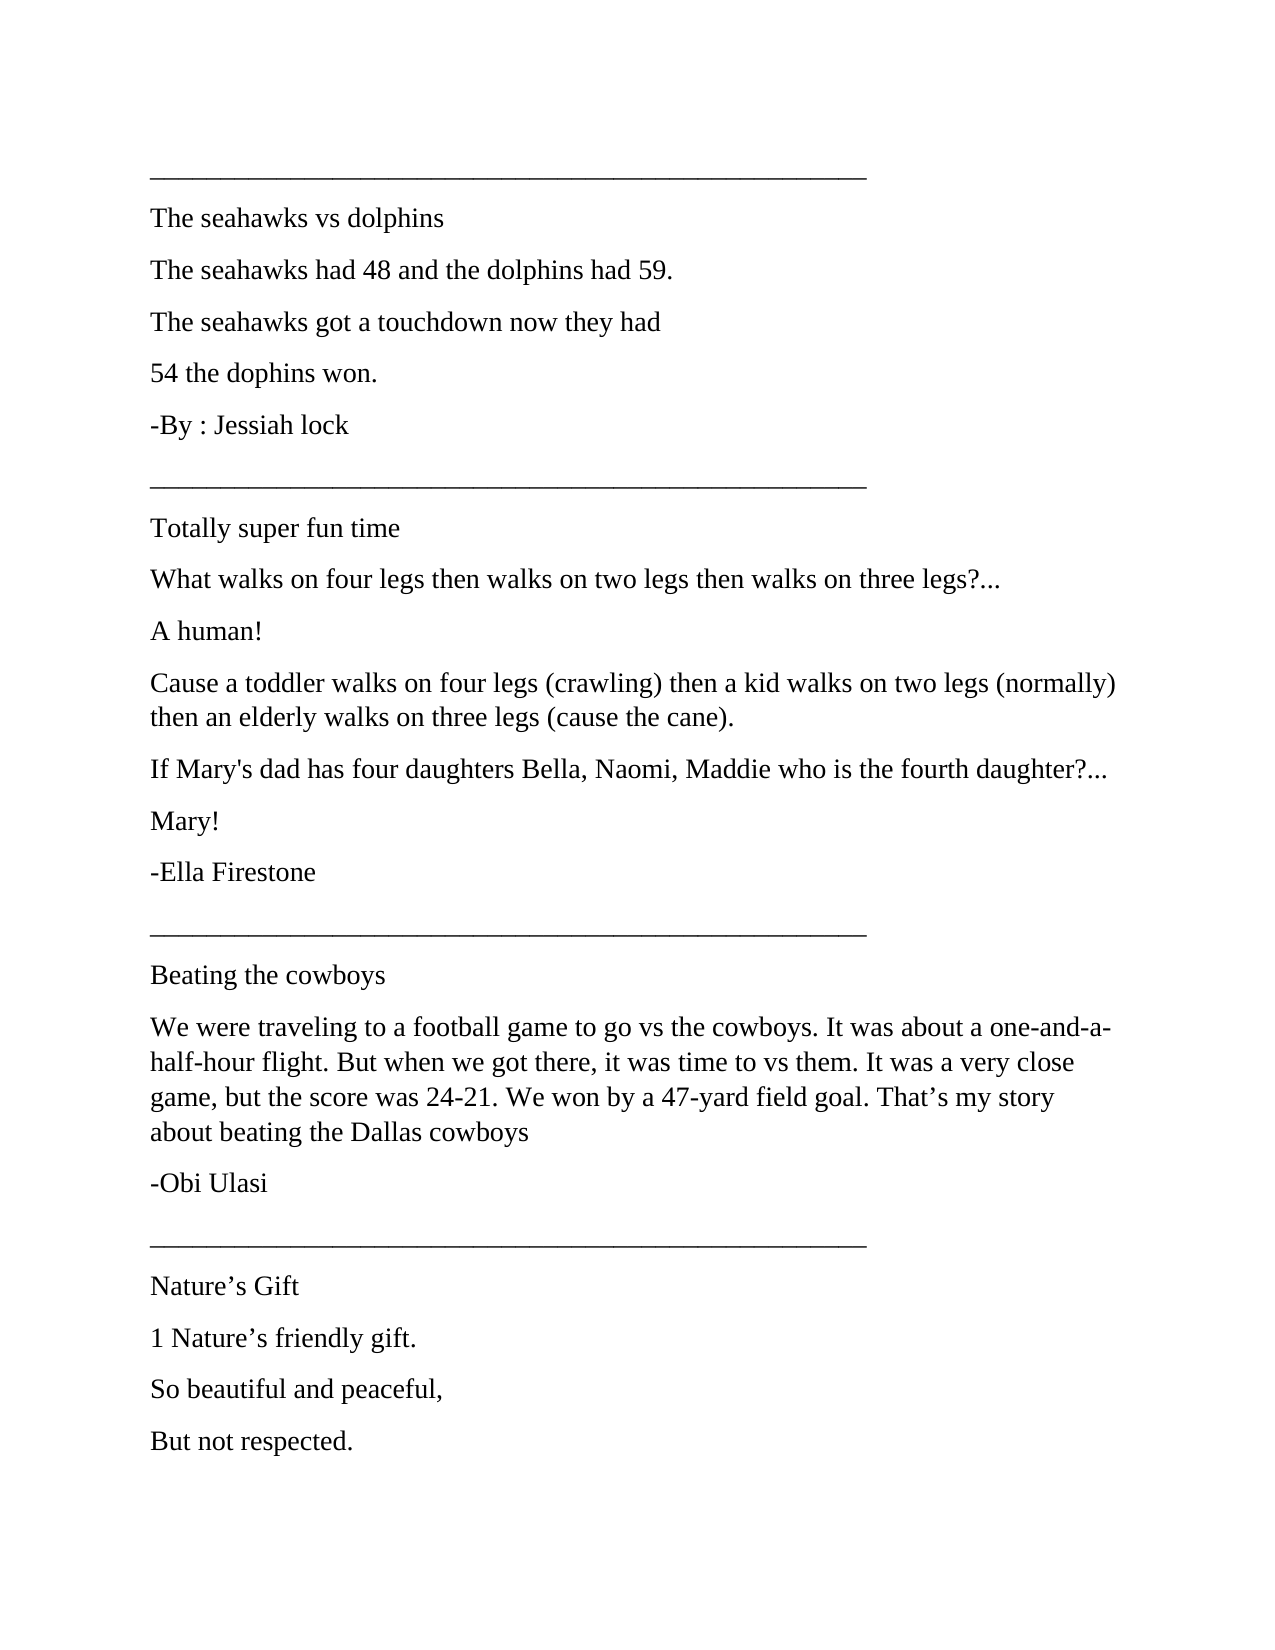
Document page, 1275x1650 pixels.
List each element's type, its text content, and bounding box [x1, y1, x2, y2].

text The seahawks vs dolphins [150, 202, 1125, 234]
text The seahawks got a touchdown now they had [150, 305, 1125, 337]
text But not respected. [150, 1424, 1125, 1456]
text Totally super fun time [150, 511, 1125, 543]
text ___________________________________________________ [150, 150, 1125, 182]
text The seahawks had 48 and the dolphins had 59. [150, 253, 1125, 286]
text So beautiful and peaceful, [150, 1372, 1125, 1405]
text -Ella Firestone [150, 855, 1125, 888]
text ___________________________________________________ [150, 907, 1125, 939]
text -Obi Ulasi [150, 1166, 1125, 1198]
text 54 the dophins won. [150, 356, 1125, 389]
text A human! [150, 614, 1125, 646]
text Nature’s Gift [150, 1269, 1125, 1302]
text Cause a toddler walks on four legs (crawling) then a kid walks on two legs (normally) then an elderly walks on three legs (cause the cane). [150, 666, 1125, 733]
text 1 Nature’s friendly gift. [150, 1321, 1125, 1353]
text Beating the cowboys [150, 958, 1125, 991]
text What walks on four legs then walks on two legs then walks on three legs?... [150, 562, 1125, 595]
text If Mary's dad has four daughters Bella, Naomi, Maddie who is the fourth daughter?... [150, 752, 1125, 784]
text ___________________________________________________ [150, 459, 1125, 492]
text We were traveling to a football game to go vs the cowboys. It was about a one-and-a-half-hour flight. But when we got there, it was time to vs them. It was a very close game, but the score was 24-21. We won by a 47-yard field goal. That’s my story about beating the Dallas cowboys [150, 1010, 1125, 1147]
text -By : Jessiah lock [150, 408, 1125, 440]
text ___________________________________________________ [150, 1218, 1125, 1250]
text Mary! [150, 804, 1125, 836]
